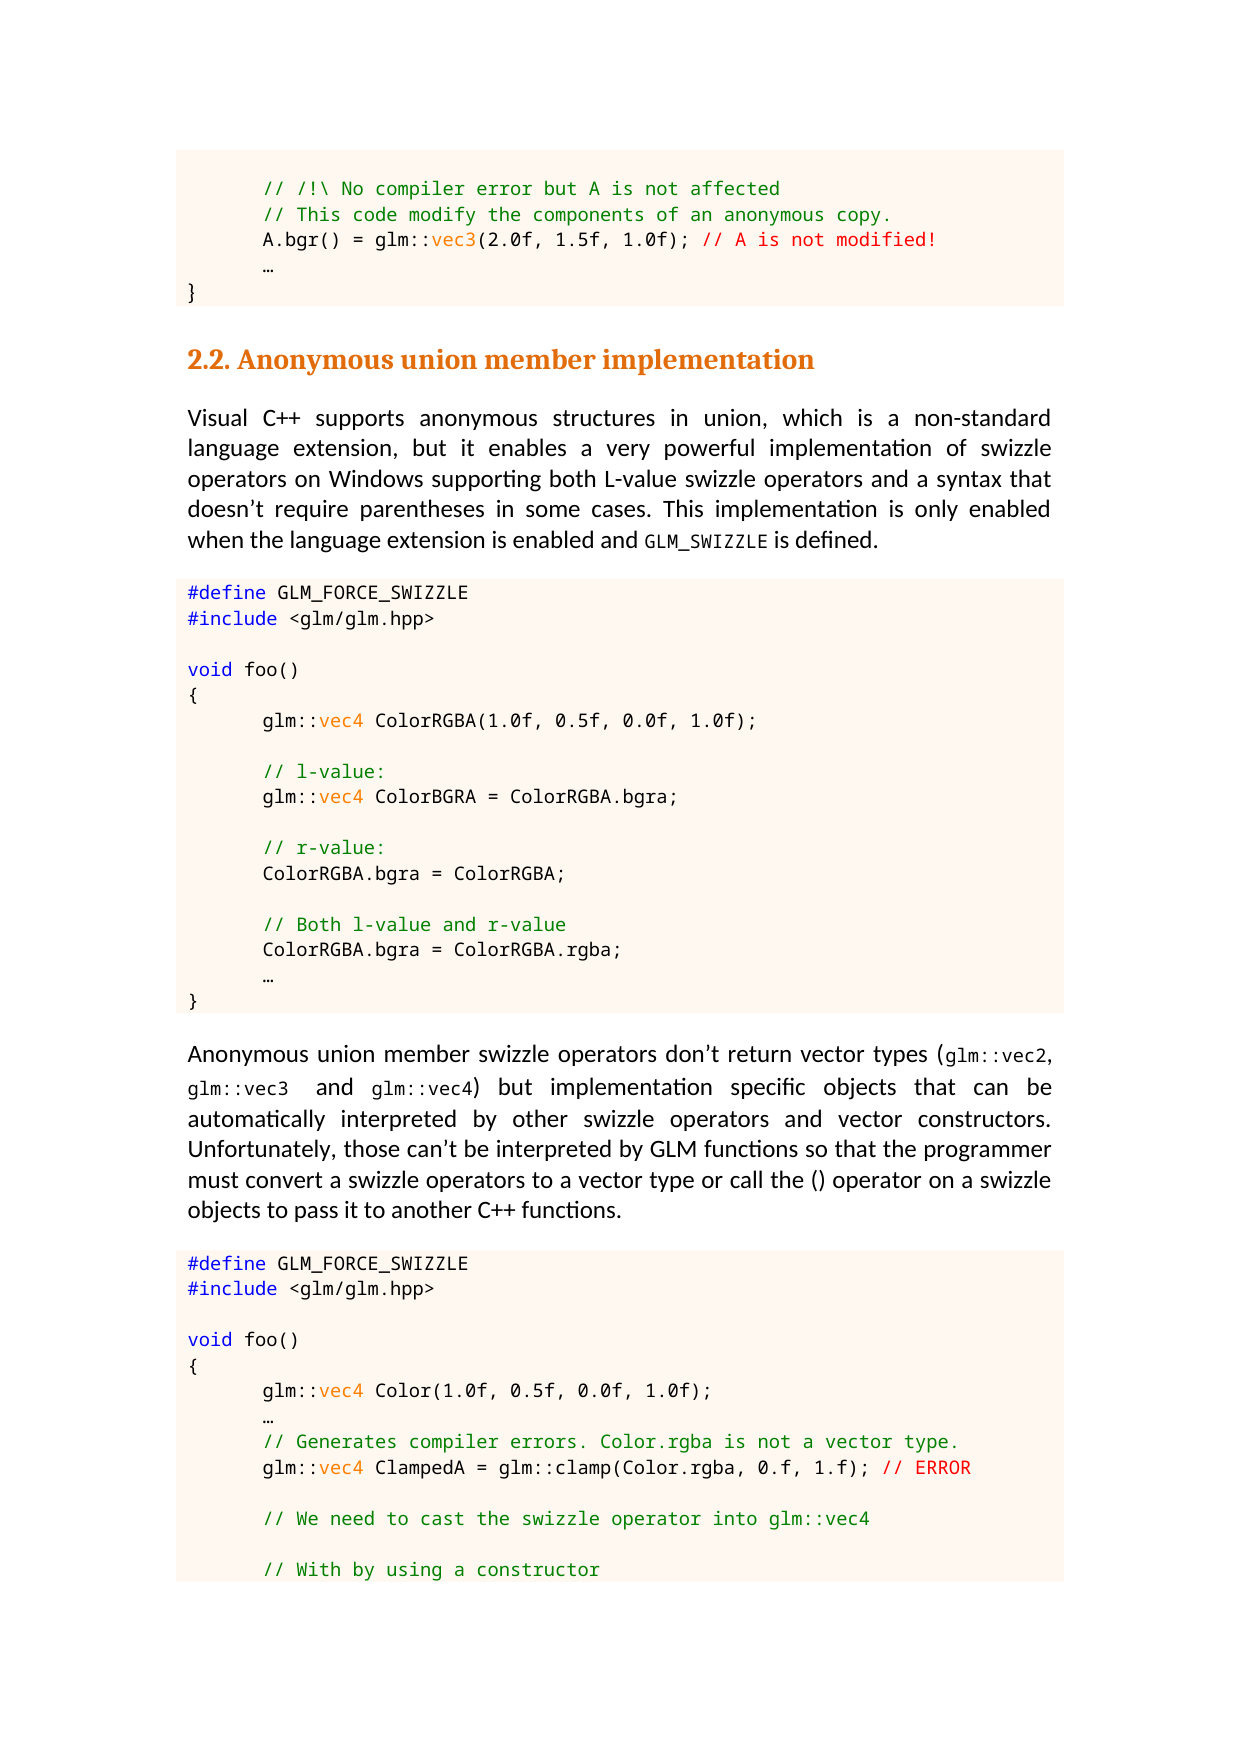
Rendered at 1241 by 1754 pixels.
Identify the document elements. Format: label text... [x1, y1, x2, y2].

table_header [176, 150, 1064, 306]
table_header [176, 1250, 1064, 1582]
text Visual C++ supports anonymous structures in union, which is a non-standard language extension, but it enables a very powerful implementation of swizzle operators on Windows supporting both L-value swizzle operators and a syntax that doesn’t require parentheses in some cases. This implementation is only enabled when the language extension is enabled and GLM_SWIZZLE is defined. [187, 402, 1053, 554]
table_header #define GLM_FORCE_SWIZZLE #include <glm/glm.hpp> void foo() { glm::vec4 ColorRGBA(1.0f, 0.5f, 0.0f, 1.0f); // l-value: glm::vec4 ColorBGRA = ColorRGBA.bgra; // r-value: ColorRGBA.bgra = ColorRGBA; // Both l-value and r-value ColorRGBA.bgra = ColorRGBA.rgba; … } [176, 579, 1064, 1013]
text Anonymous union member swizzle operators don’t return vector types (glm::vec2, glm::vec3 and glm::vec4) but implementation specific objects that can be automatically interpreted by other swizzle operators and vector constructors. Unfortunately, those can’t be interpreted by GLM functions so that the programmer must convert a swizzle operators to a vector type or call the () operator on a swizzle objects to pass it to another C++ functions. [187, 1038, 1053, 1225]
subtitle 2.2. Anonymous union member implementation [187, 343, 1053, 377]
